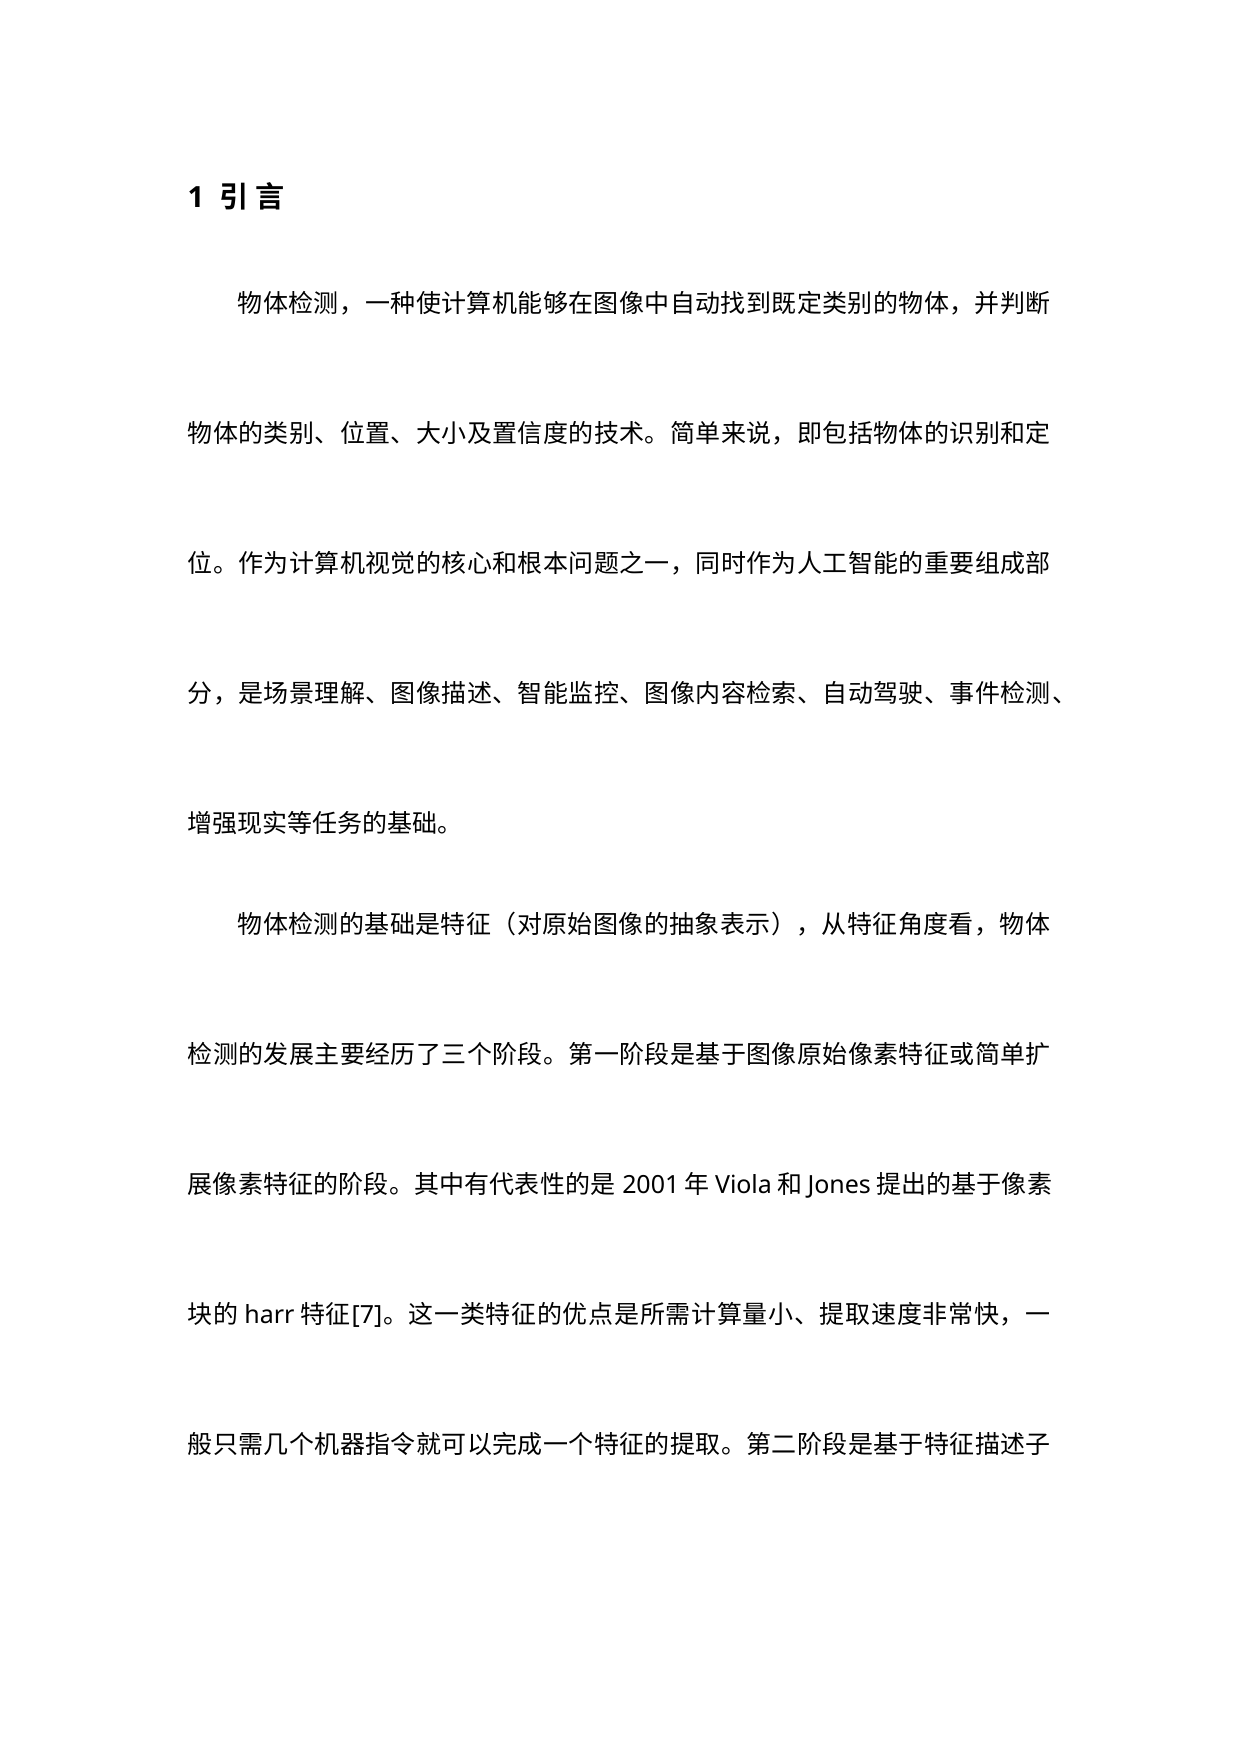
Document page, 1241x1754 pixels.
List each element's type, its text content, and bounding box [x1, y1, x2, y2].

text 1 引 言 [187, 162, 1053, 227]
text 物体检测，一种使计算机能够在图像中自动找到既定类别的物体，并判断物体的类别、位置、大小及置信度的技术。简单来说，即包括物体的识别和定位。作为计算机视觉的核心和根本问题之一，同时作为人工智能的重要组成部分，是场景理解、图像描述、智能监控、图像内容检索、自动驾驶、事件检测、增强现实等任务的基础。 [187, 269, 1053, 854]
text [187, 891, 1053, 1476]
